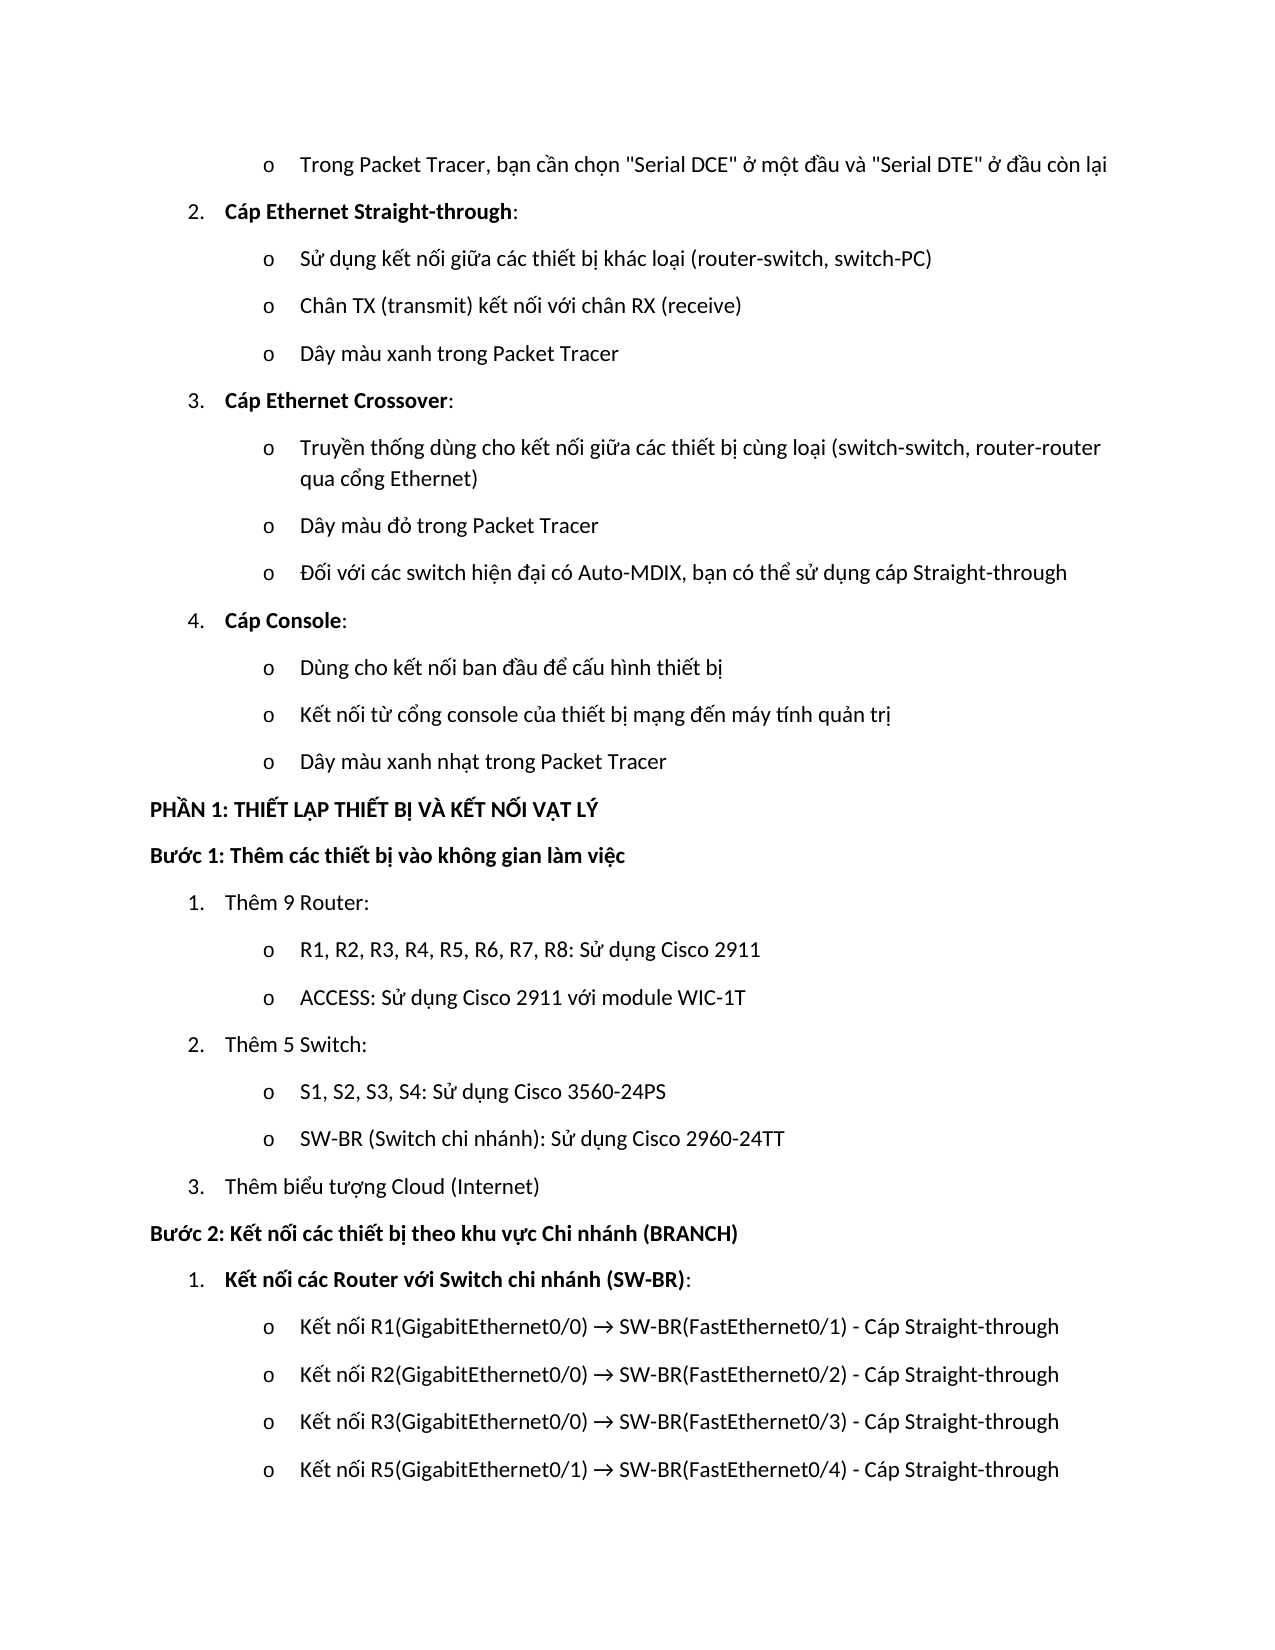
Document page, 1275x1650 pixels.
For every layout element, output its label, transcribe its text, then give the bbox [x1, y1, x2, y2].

list Sử dụng kết nối giữa các thiết bị khác loại (router-switch, switch-PC) [262, 244, 1125, 273]
list Cáp Console: [187, 606, 1125, 634]
list Dây màu xanh trong Packet Tracer [262, 339, 1125, 368]
text Bước 2: Kết nối các thiết bị theo khu vực Chi nhánh (BRANCH) [150, 1219, 1125, 1247]
list SW-BR (Switch chi nhánh): Sử dụng Cisco 2960-24TT [262, 1124, 1125, 1153]
list R1, R2, R3, R4, R5, R6, R7, R8: Sử dụng Cisco 2911 [262, 935, 1125, 964]
list Cáp Ethernet Crossover: [187, 386, 1125, 414]
list S1, S2, S3, S4: Sử dụng Cisco 3560-24PS [262, 1077, 1125, 1106]
list Kết nối từ cổng console của thiết bị mạng đến máy tính quản trị [262, 700, 1125, 728]
list Dây màu xanh nhạt trong Packet Tracer [262, 747, 1125, 776]
list Đối với các switch hiện đại có Auto-MDIX, bạn có thể sử dụng cáp Straight-through [262, 558, 1125, 587]
list Dùng cho kết nối ban đầu để cấu hình thiết bị [262, 653, 1125, 681]
list Cáp Ethernet Straight-through: [187, 197, 1125, 225]
list Thêm 9 Router: [187, 888, 1125, 917]
list ACCESS: Sử dụng Cisco 2911 với module WIC-1T [262, 983, 1125, 1011]
list Trong Packet Tracer, bạn cần chọn "Serial DCE" ở một đầu và "Serial DTE" ở đầu còn lại [262, 150, 1125, 178]
list Dây màu đỏ trong Packet Tracer [262, 511, 1125, 539]
list Chân TX (transmit) kết nối với chân RX (receive) [262, 292, 1125, 320]
text Bước 1: Thêm các thiết bị vào không gian làm việc [150, 842, 1125, 870]
text PHẦN 1: THIẾT LẬP THIẾT BỊ VÀ KẾT NỐI VẬT LÝ [150, 795, 1125, 823]
list Kết nối R2(GigabitEthernet0/0) → SW-BR(FastEthernet0/2) - Cáp Straight-through [262, 1360, 1125, 1388]
list Kết nối R1(GigabitEthernet0/0) → SW-BR(FastEthernet0/1) - Cáp Straight-through [262, 1312, 1125, 1341]
list Kết nối R5(GigabitEthernet0/1) → SW-BR(FastEthernet0/4) - Cáp Straight-through [262, 1455, 1125, 1483]
list Thêm biểu tượng Cloud (Internet) [187, 1172, 1125, 1200]
list Kết nối các Router với Switch chi nhánh (SW-BR): [187, 1266, 1125, 1294]
list Truyền thống dùng cho kết nối giữa các thiết bị cùng loại (switch-switch, router-router qua cổng Ethernet) [262, 433, 1125, 492]
list Kết nối R3(GigabitEthernet0/0) → SW-BR(FastEthernet0/3) - Cáp Straight-through [262, 1407, 1125, 1436]
list Thêm 5 Switch: [187, 1030, 1125, 1058]
